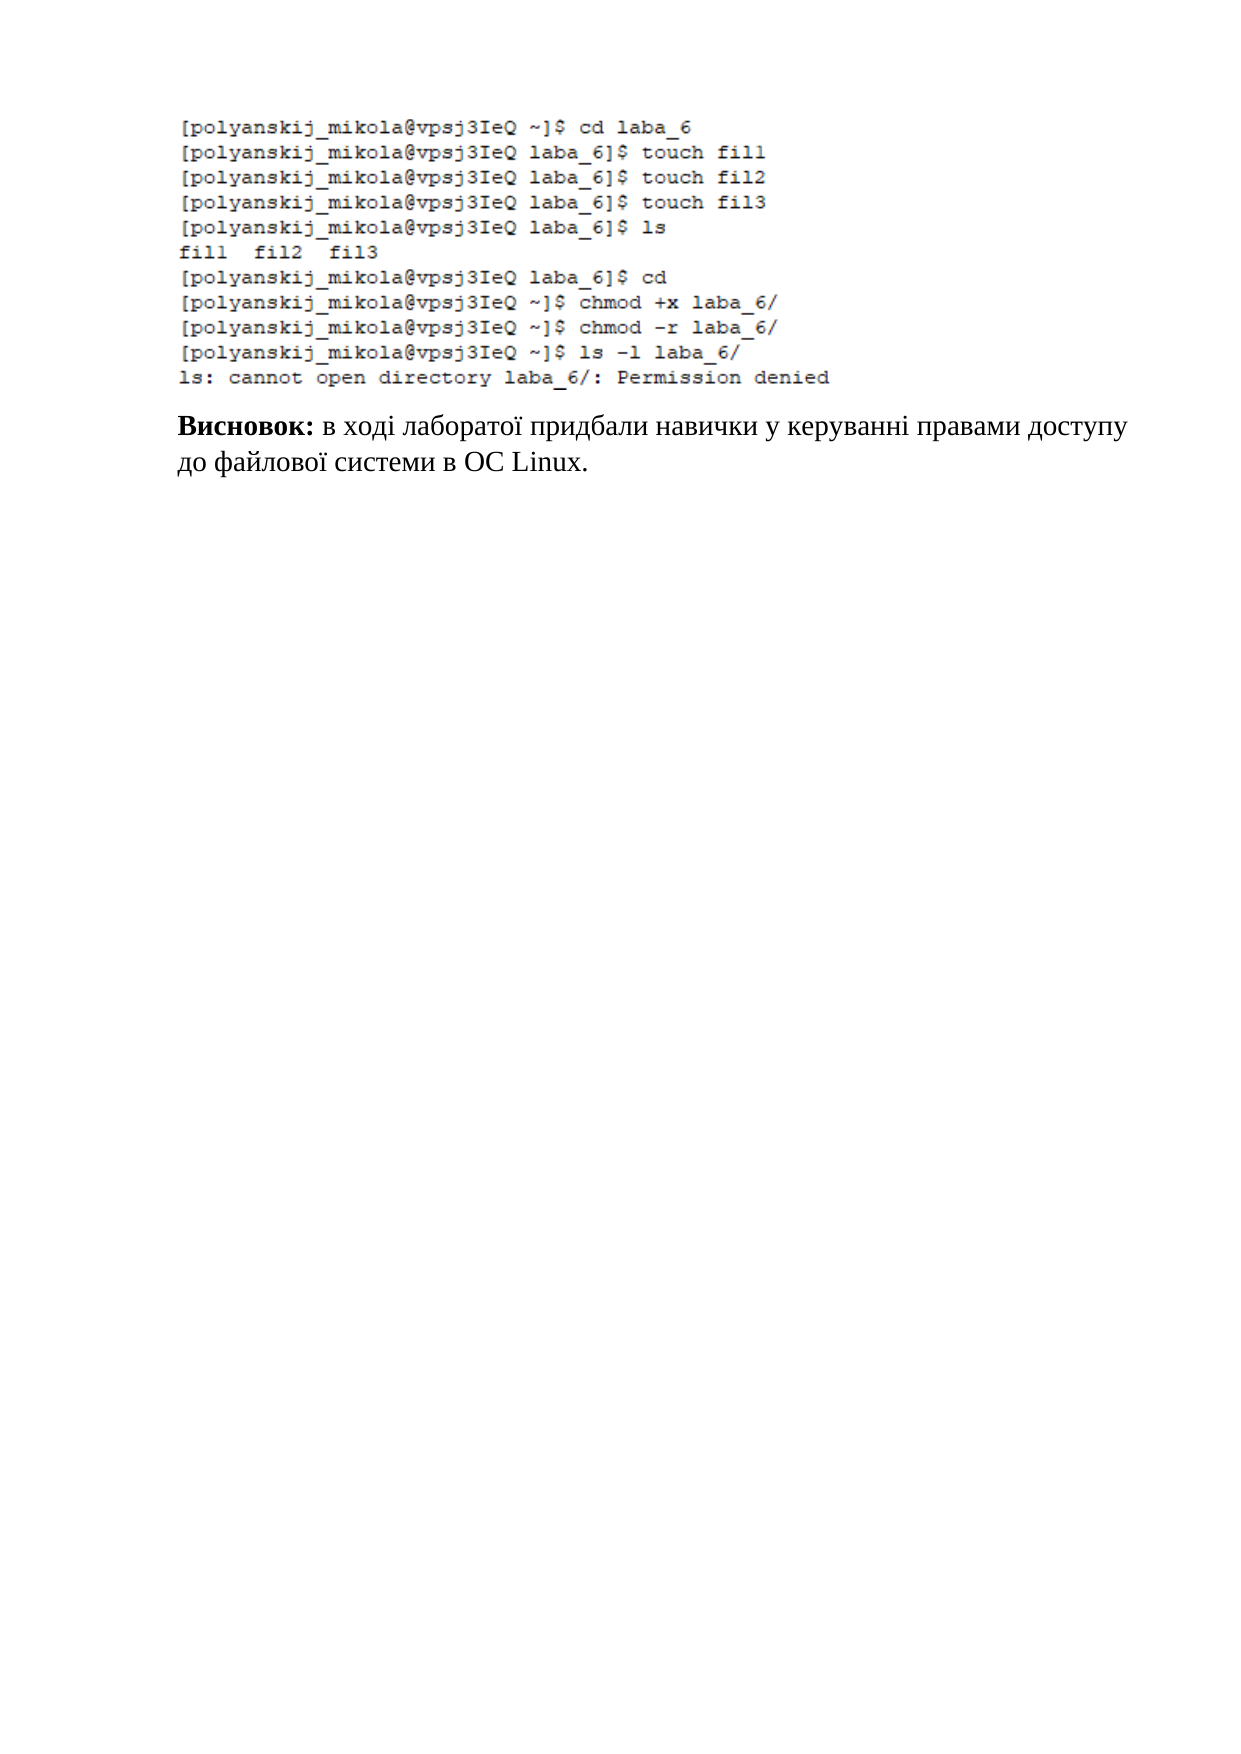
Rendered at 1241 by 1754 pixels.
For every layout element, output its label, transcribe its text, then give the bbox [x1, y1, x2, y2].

picture [177, 118, 903, 390]
text Висновок: в ході лаборатої придбали навички у керуванні правами доступу до файлової системи в ОС Linux. [177, 408, 1152, 477]
